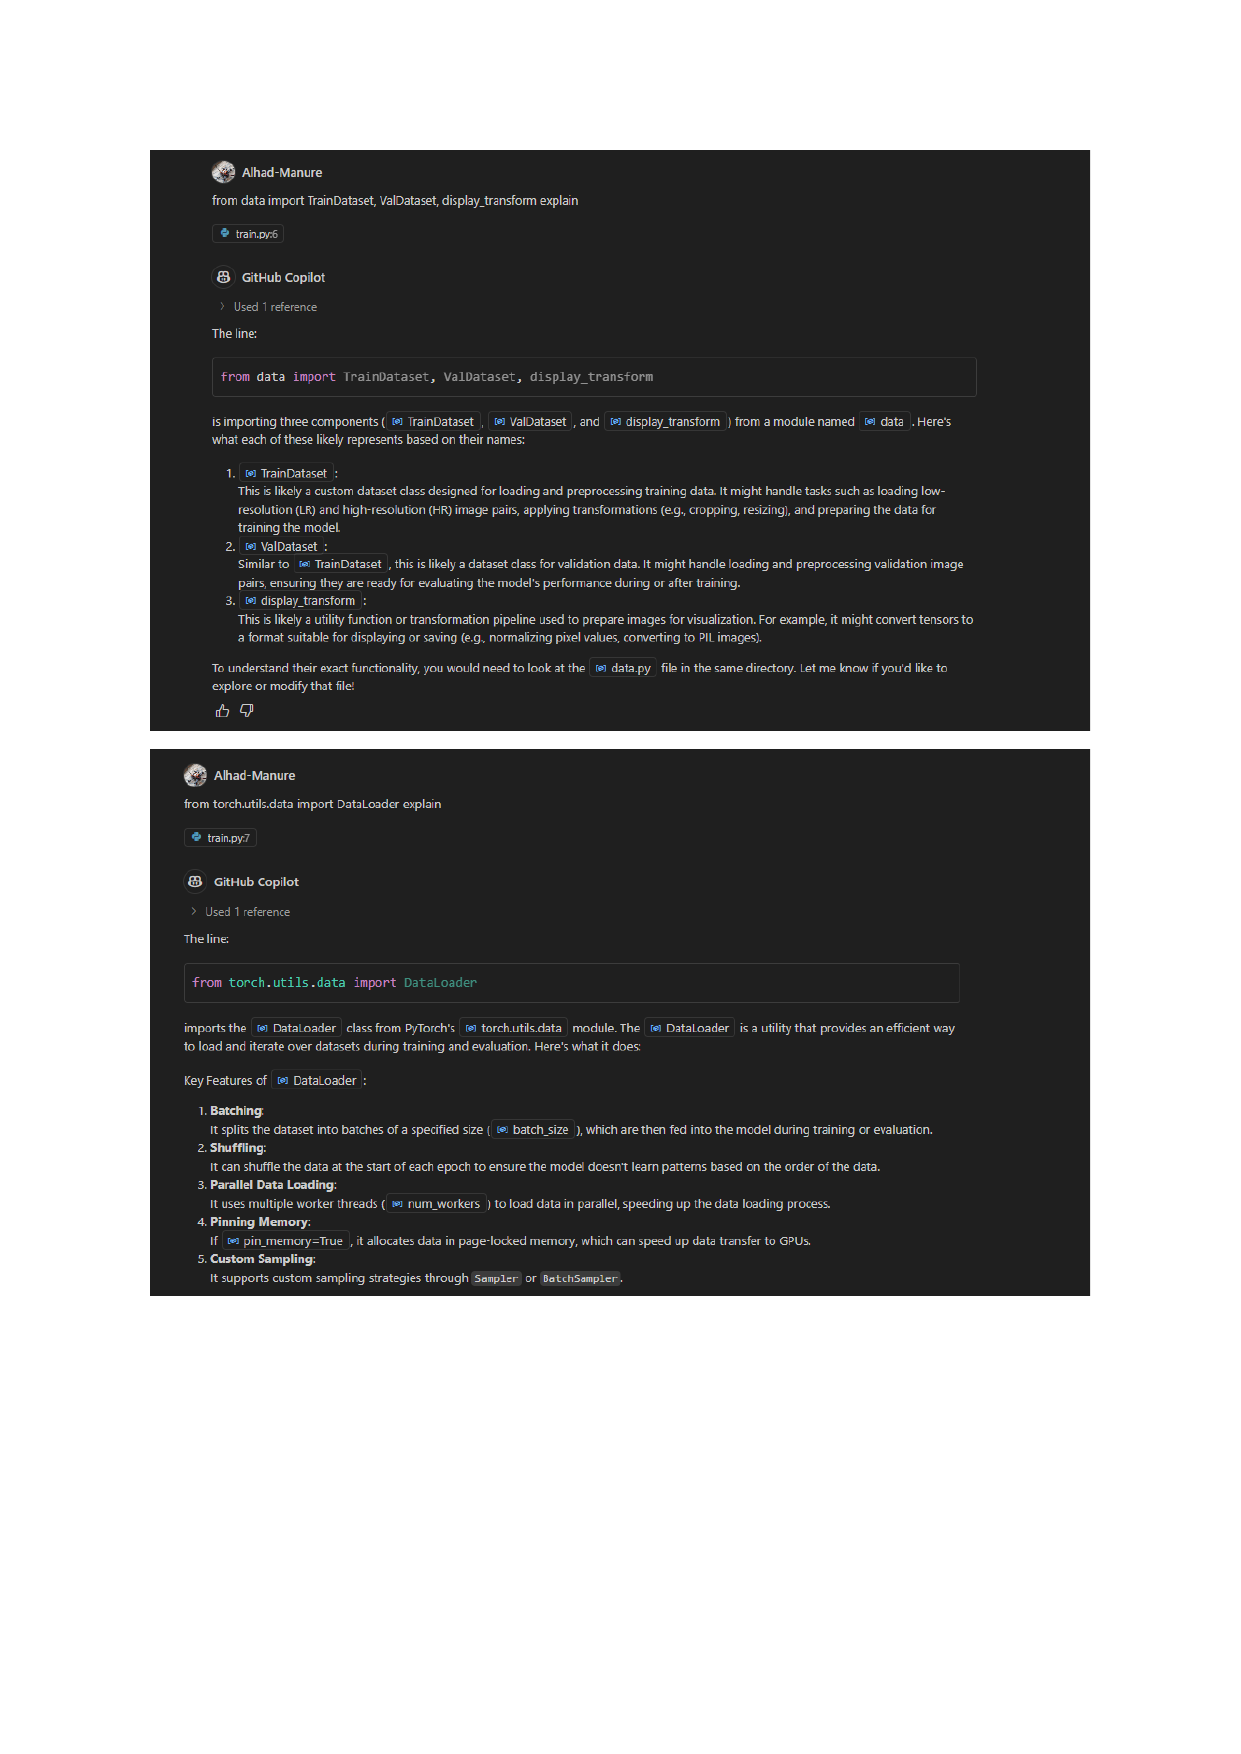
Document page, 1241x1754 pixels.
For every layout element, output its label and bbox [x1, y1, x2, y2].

picture [150, 749, 1091, 1296]
picture [150, 150, 1091, 731]
